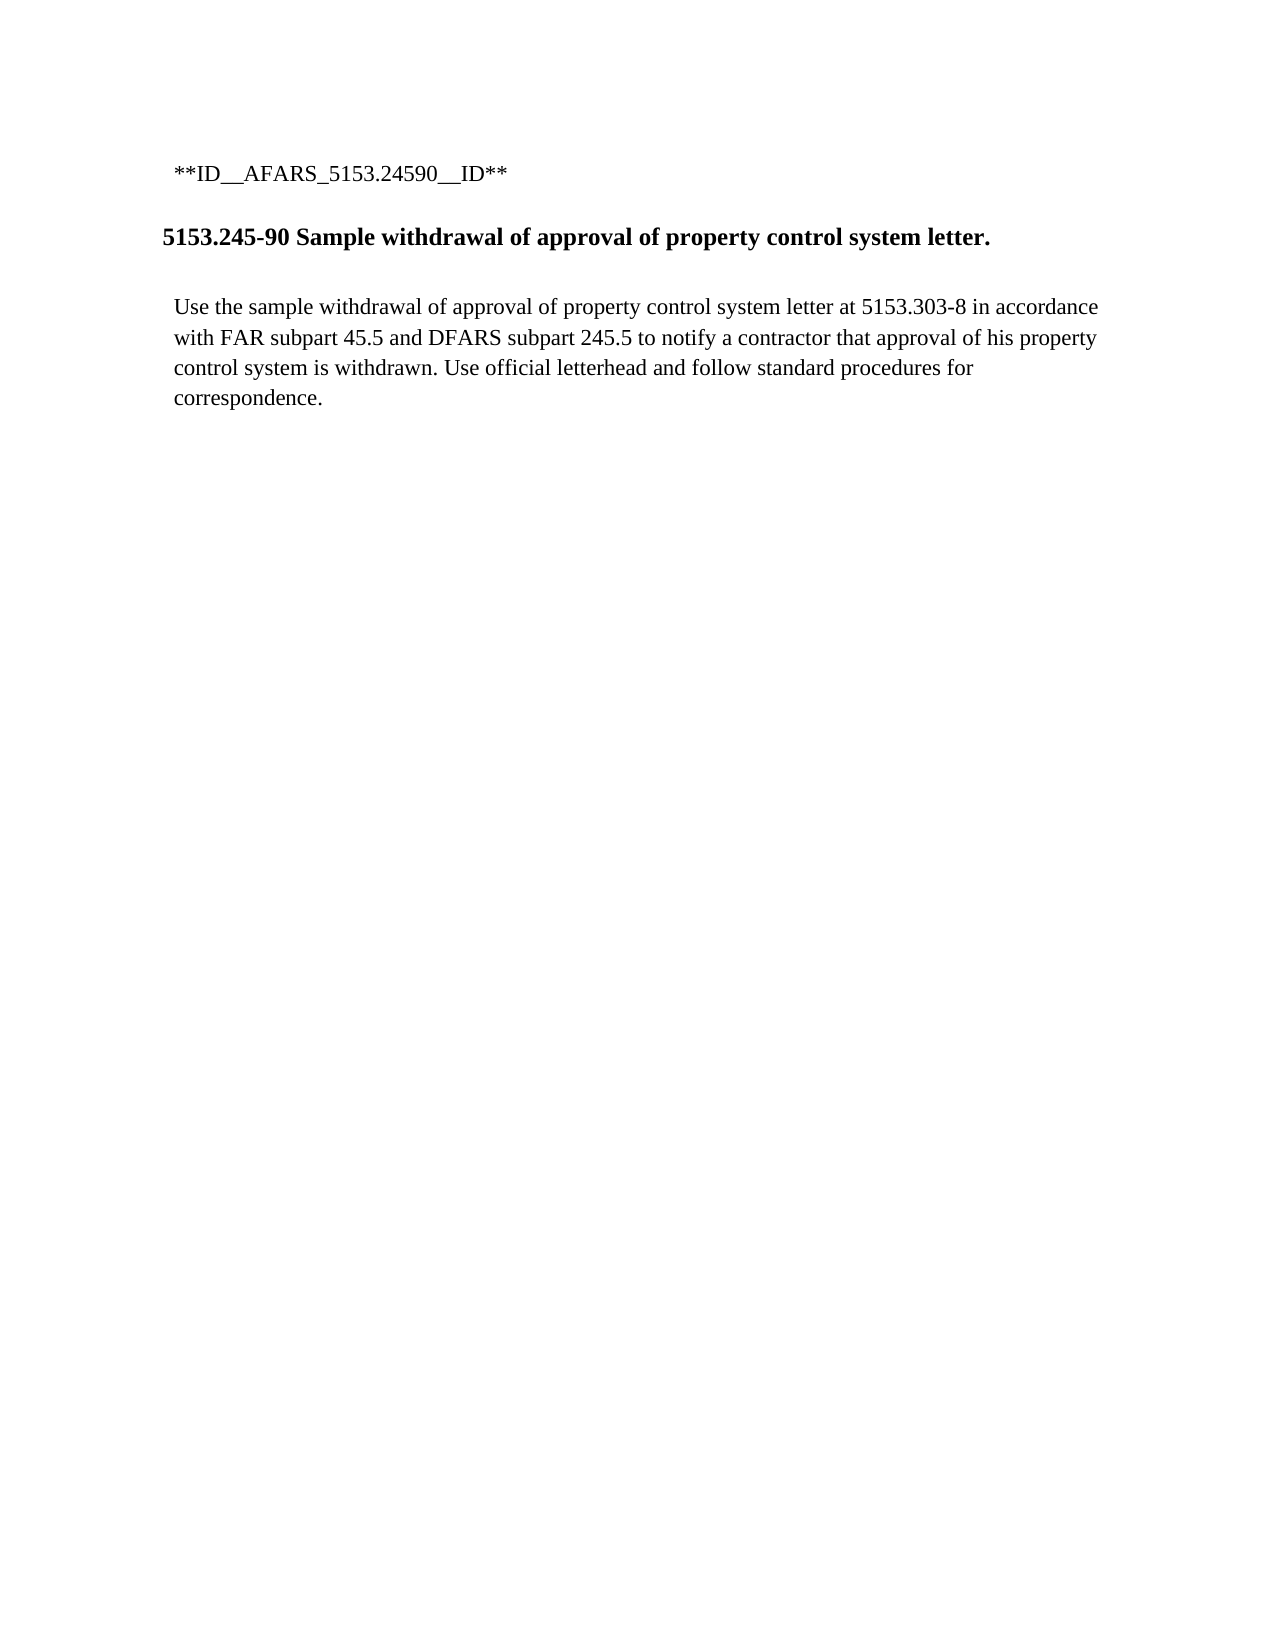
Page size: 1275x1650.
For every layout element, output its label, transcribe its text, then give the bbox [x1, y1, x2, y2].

text Use the sample withdrawal of approval of property control system letter at 5153.303-8 in accordance with FAR subpart 45.5 and DFARS subpart 245.5 to notify a contractor that approval of his property control system is withdrawn. Use official letterhead and follow standard procedures for correspondence. [163, 283, 1135, 421]
text **ID__AFARS_5153.24590__ID** [163, 150, 1135, 197]
subtitle 5153.245-90 Sample withdrawal of approval of property control system letter. [162, 222, 1125, 251]
